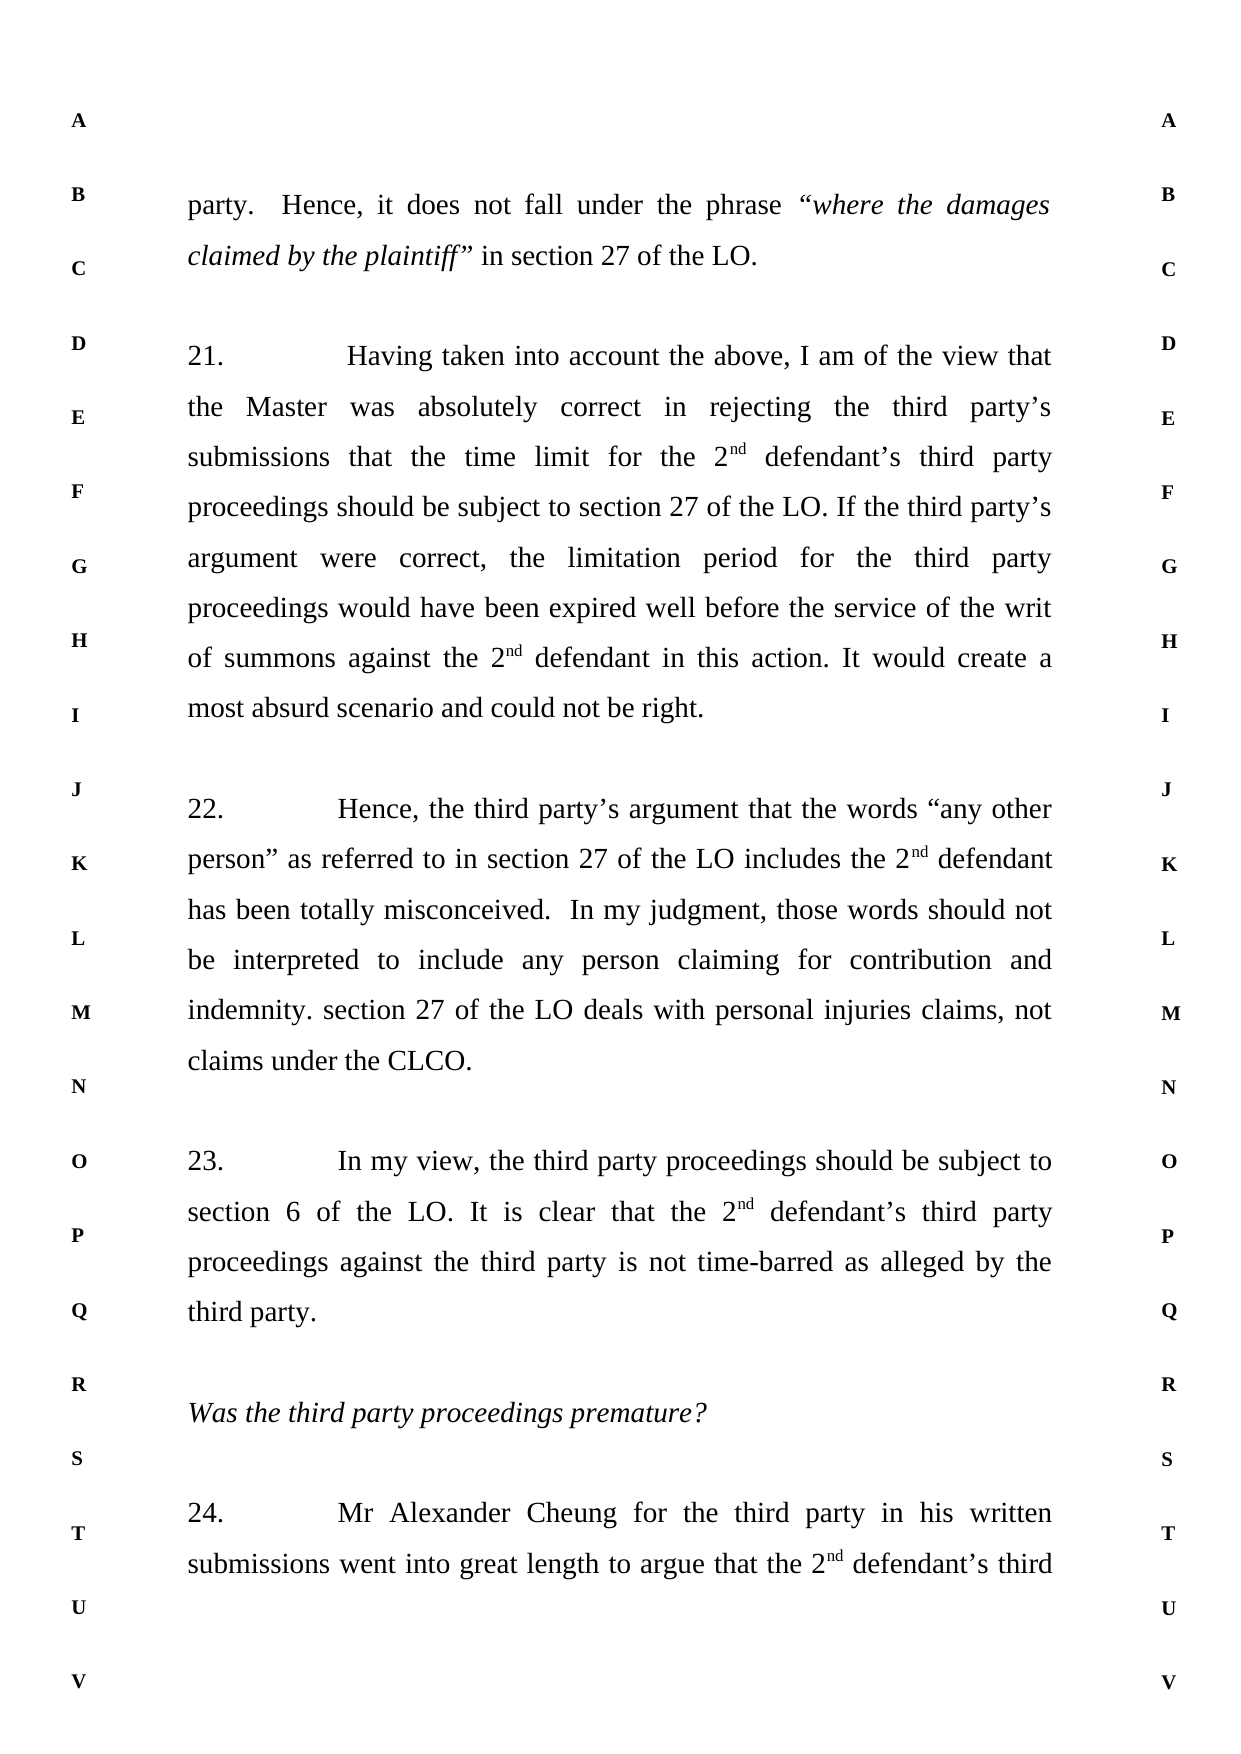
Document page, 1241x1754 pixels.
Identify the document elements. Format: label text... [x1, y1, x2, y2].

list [187, 1496, 1053, 1579]
list Hence, the third party’s argument that the words “any other person” as referred to in section 27 of the LO includes the 2nd defendant has been totally misconceived. In my judgment, those words should not be interpreted to include any person claiming for contribution and indemnity. section 27 of the LO deals with personal injuries claims, not claims under the CLCO. [187, 791, 1053, 1076]
list In my view, the third party proceedings should be subject to section 6 of the LO. It is clear that the 2nd defendant’s third party proceedings against the third party is not time-barred as alleged by the third party. [187, 1143, 1053, 1328]
text Was the third party proceedings premature? [187, 1395, 1053, 1428]
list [187, 187, 1053, 271]
list Having taken into account the above, I am of the view that the Master was absolutely correct in rejecting the third party’s submissions that the time limit for the 2nd defendant’s third party proceedings should be subject to section 27 of the LO. If the third party’s argument were correct, the limitation period for the third party proceedings would have been expired well before the service of the writ of summons against the 2nd defendant in this action. It would create a most absurd scenario and could not be right. [187, 338, 1053, 724]
